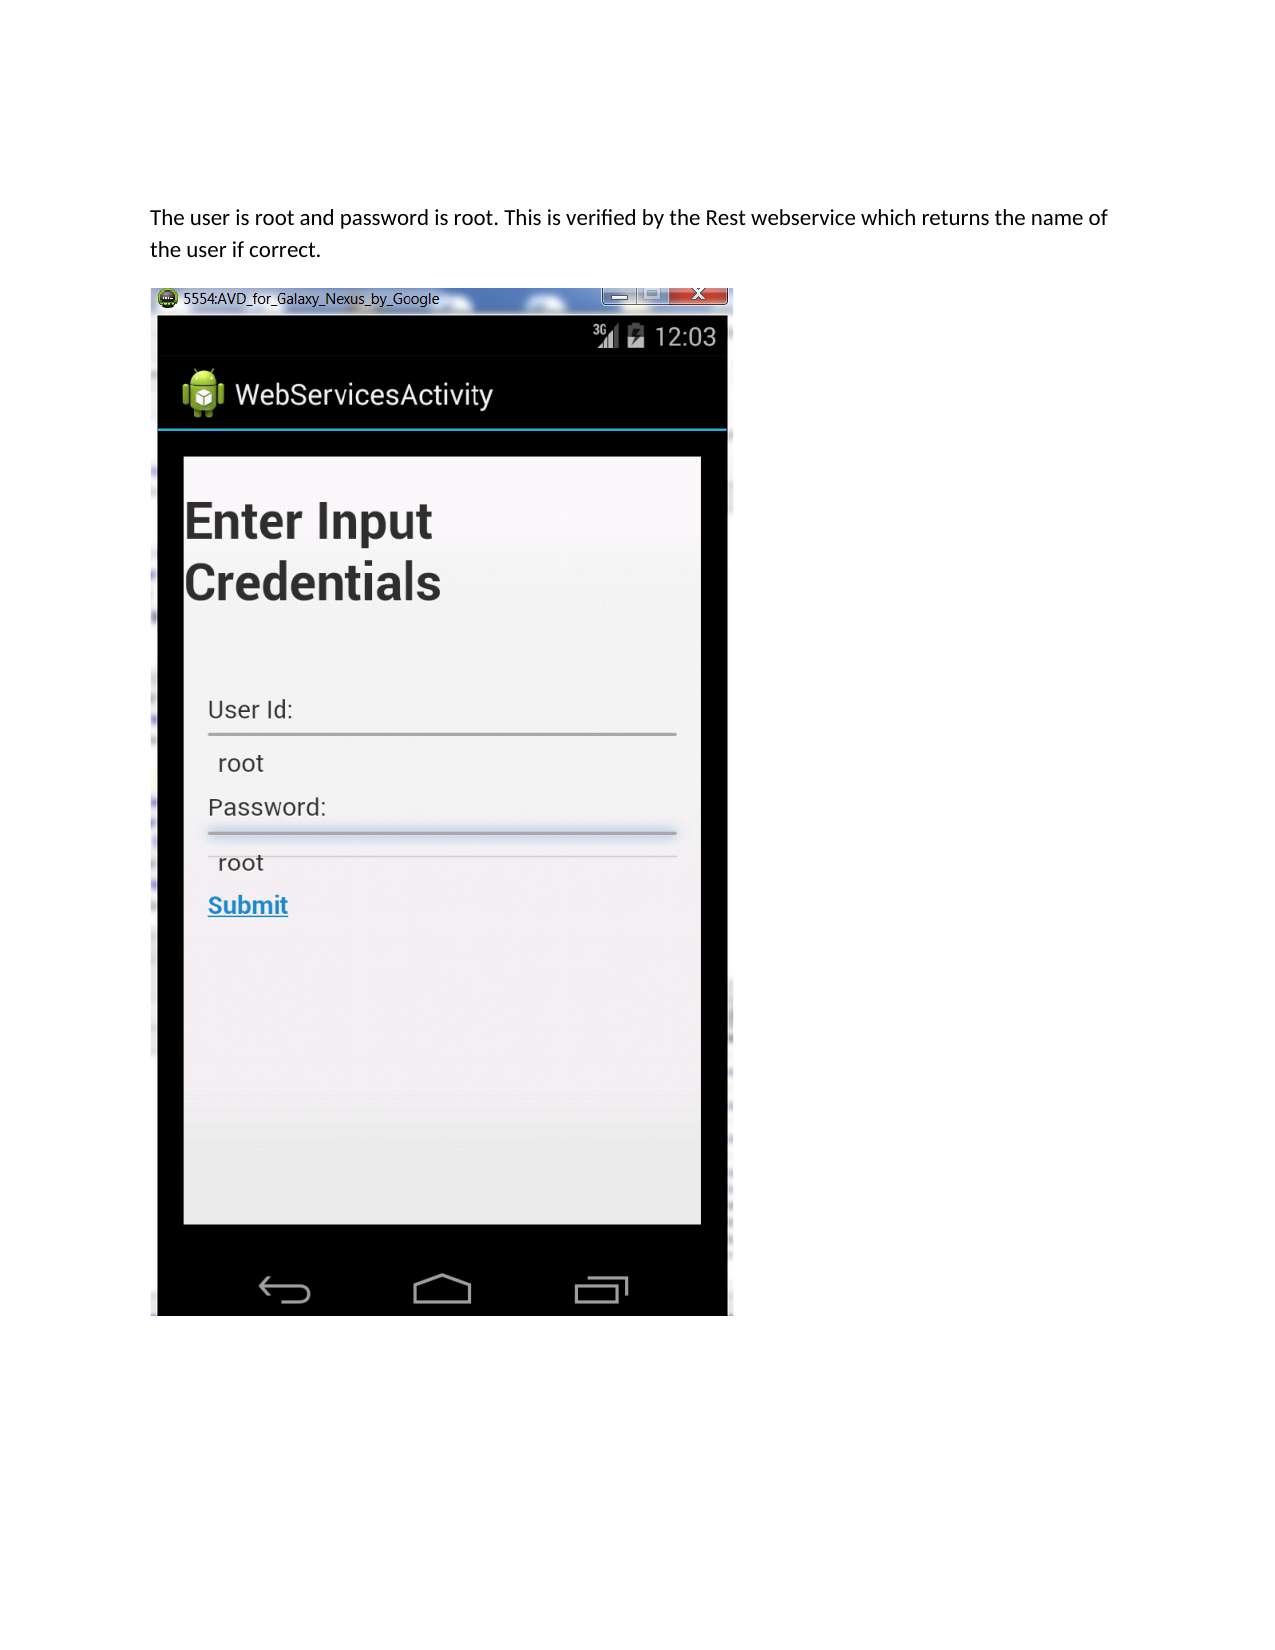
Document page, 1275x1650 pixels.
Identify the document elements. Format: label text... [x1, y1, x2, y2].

picture [150, 288, 734, 1316]
text The user is root and password is root. This is verified by the Rest webservice which returns the name of the user if correct. [150, 203, 1125, 263]
